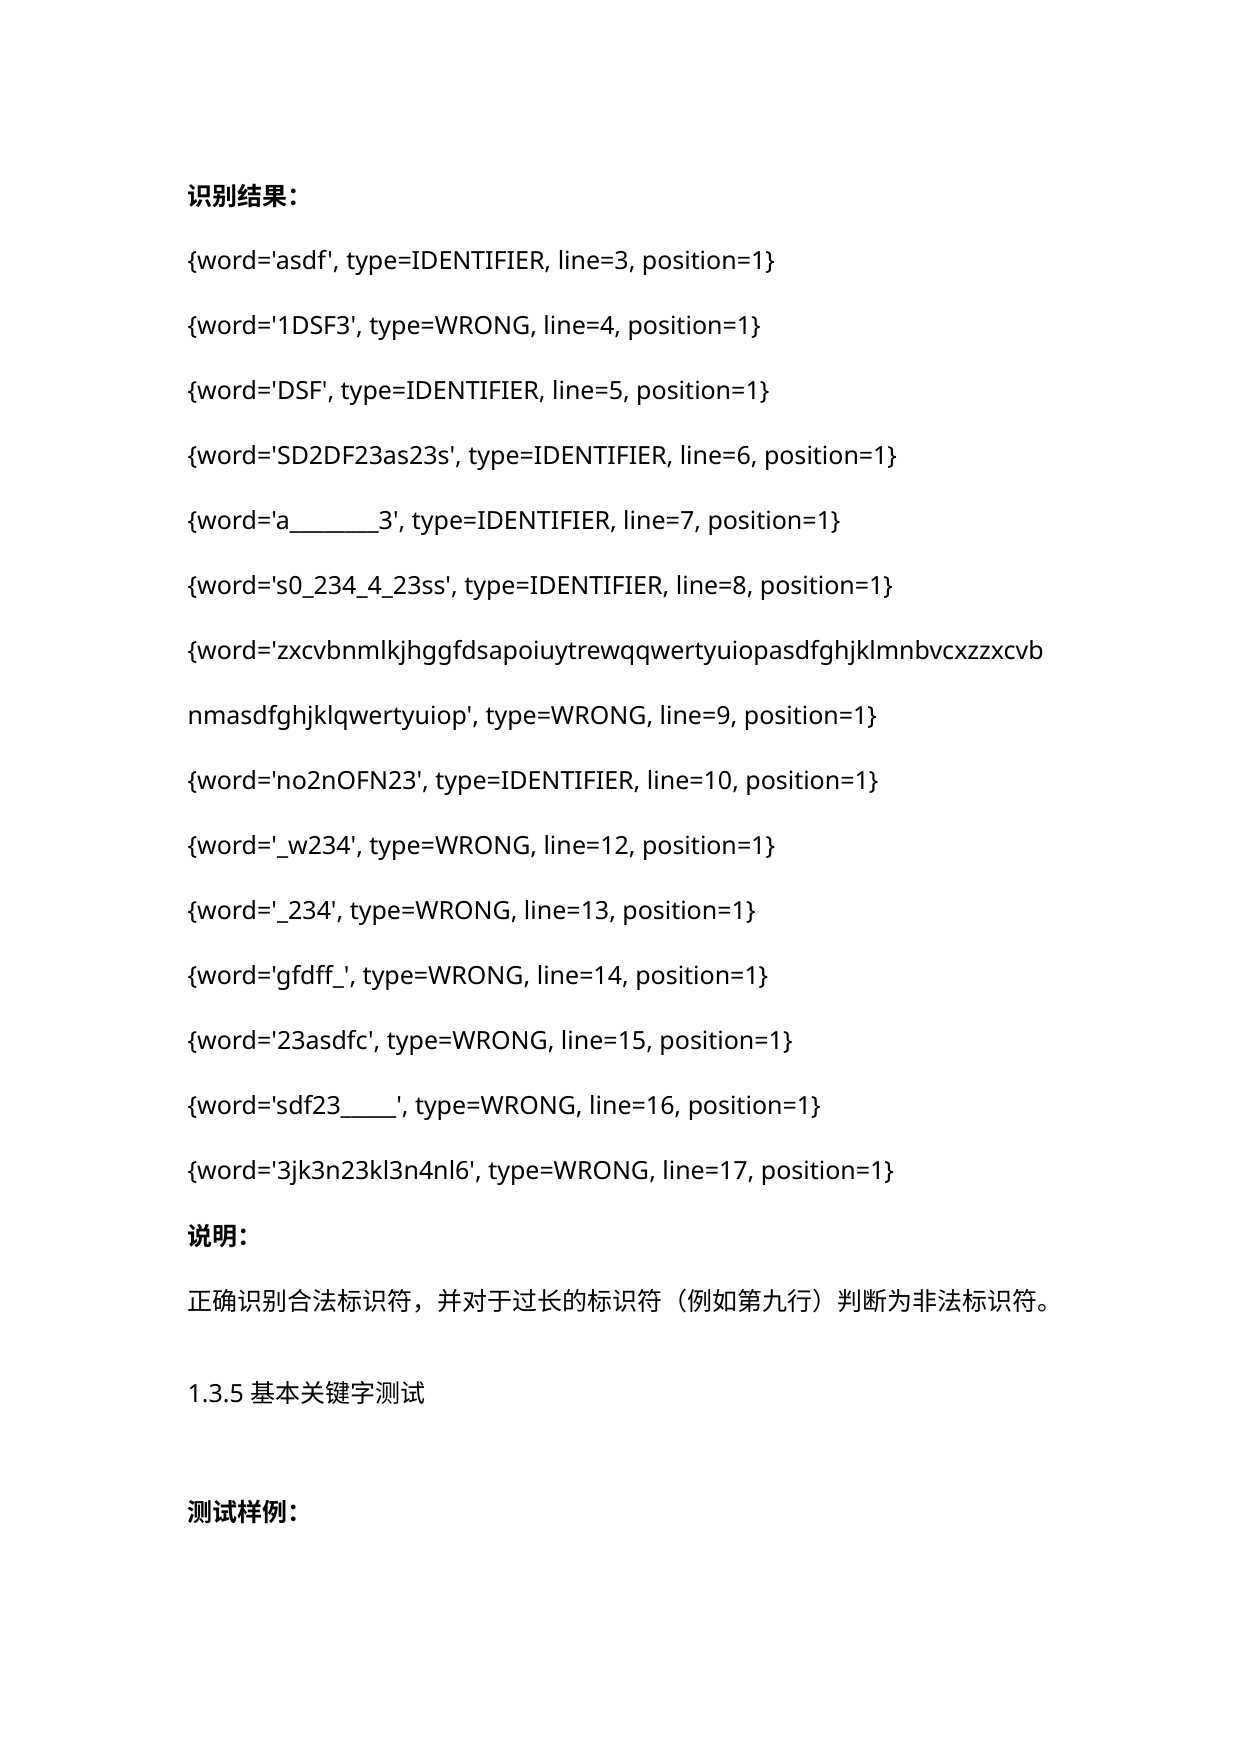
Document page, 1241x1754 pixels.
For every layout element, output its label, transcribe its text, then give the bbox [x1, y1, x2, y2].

text {word='DSF', type=IDENTIFIER, line=5, position=1} [187, 357, 1053, 422]
text {word='no2nOFN23', type=IDENTIFIER, line=10, position=1} [187, 747, 1053, 812]
text {word='sdf23_____', type=WRONG, line=16, position=1} [187, 1072, 1053, 1137]
text {word='23asdfc', type=WRONG, line=15, position=1} [187, 1007, 1053, 1072]
subtitle 1.3.5 基本关键字测试 [187, 1359, 1053, 1424]
text {word='SD2DF23as23s', type=IDENTIFIER, line=6, position=1} [187, 422, 1053, 487]
text 识别结果： [187, 162, 1053, 227]
text {word='_w234', type=WRONG, line=12, position=1} [187, 812, 1053, 877]
text {word='_234', type=WRONG, line=13, position=1} [187, 877, 1053, 942]
text {word='a________3', type=IDENTIFIER, line=7, position=1} [187, 487, 1053, 552]
text 正确识别合法标识符，并对于过长的标识符（例如第九行）判断为非法标识符。 [187, 1267, 1053, 1332]
text {word='3jk3n23kl3n4nl6', type=WRONG, line=17, position=1} [187, 1137, 1053, 1202]
text {word='asdf', type=IDENTIFIER, line=3, position=1} [187, 227, 1053, 292]
text {word='gfdff_', type=WRONG, line=14, position=1} [187, 942, 1053, 1007]
text {word='1DSF3', type=WRONG, line=4, position=1} [187, 292, 1053, 357]
text 测试样例： [187, 1478, 1053, 1543]
text {word='s0_234_4_23ss', type=IDENTIFIER, line=8, position=1} [187, 552, 1053, 617]
text 说明： [187, 1202, 1053, 1267]
text {word='zxcvbnmlkjhggfdsapoiuytrewqqwertyuiopasdfghjklmnbvcxzzxcvbnmasdfghjklqwertyuiop', type=WRONG, line=9, position=1} [187, 617, 1053, 747]
